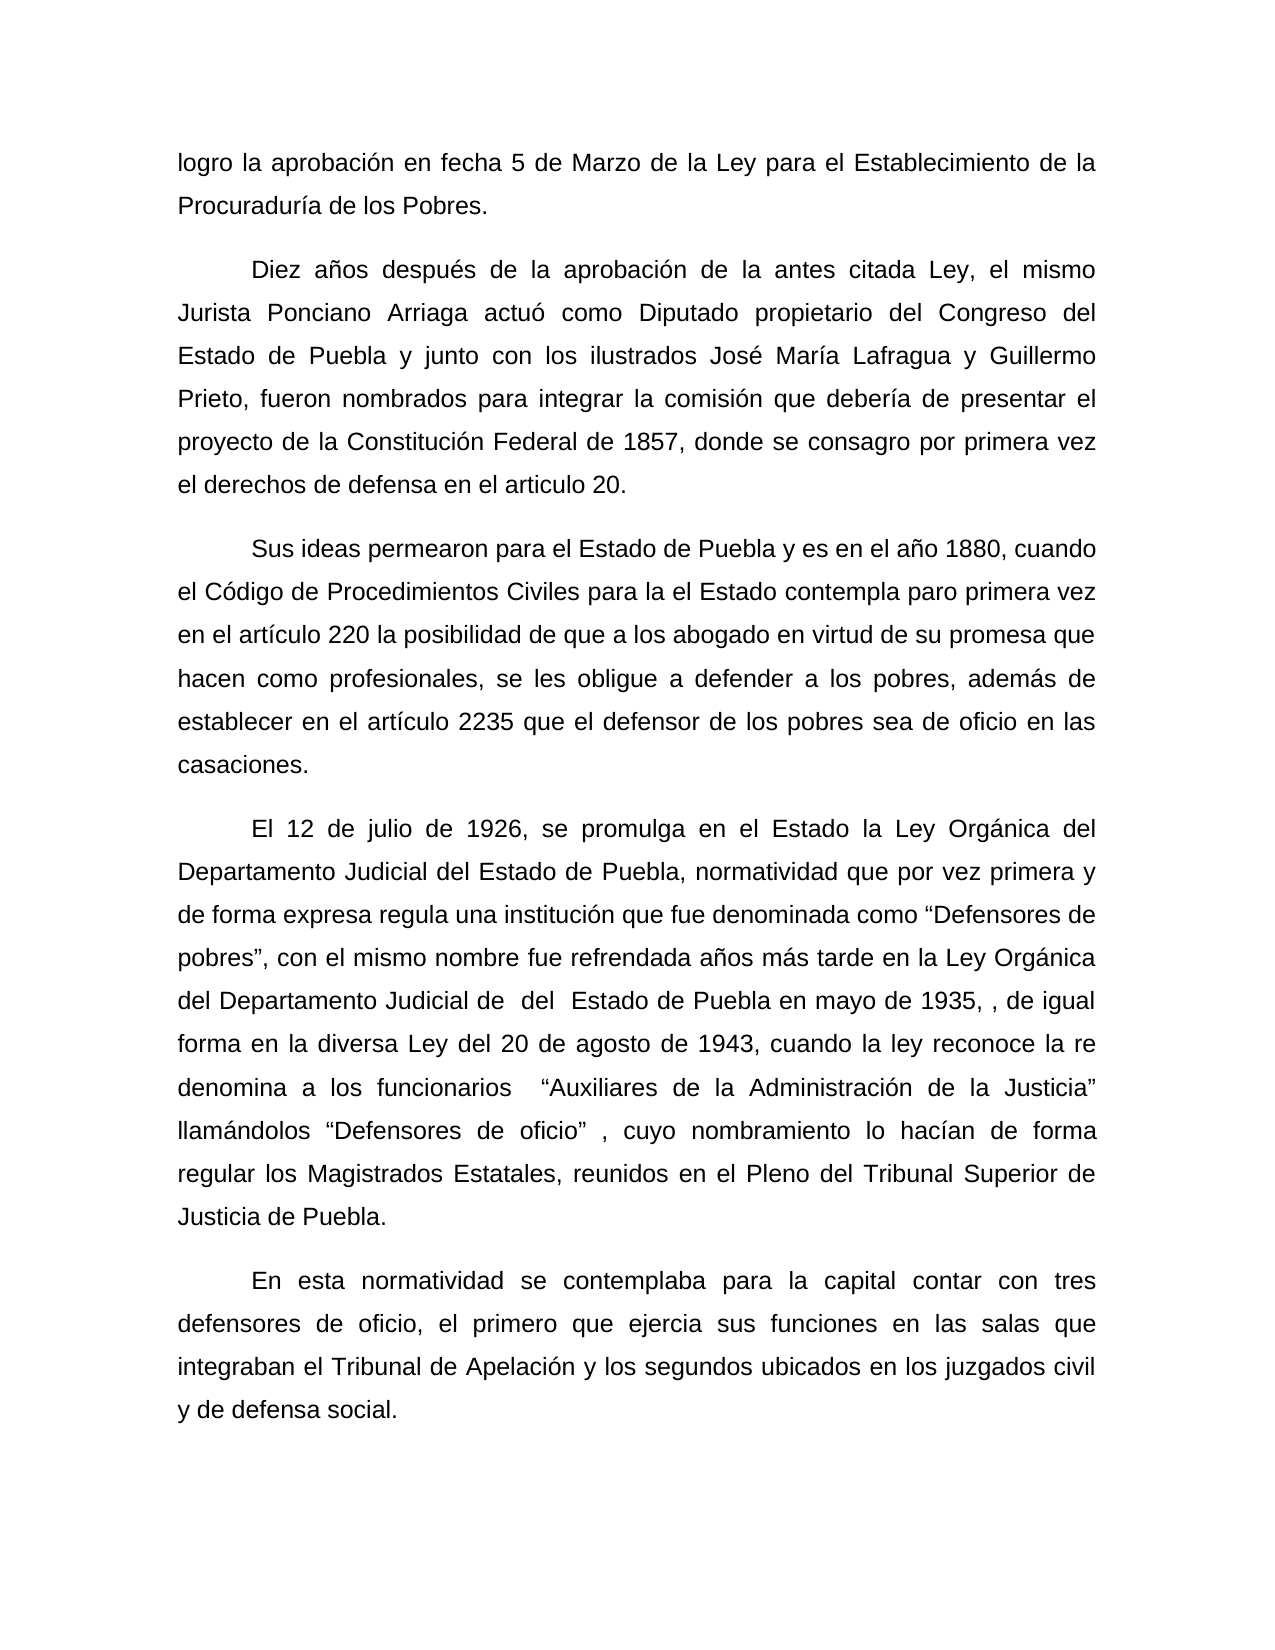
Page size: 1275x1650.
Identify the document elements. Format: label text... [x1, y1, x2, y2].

text Sus ideas permearon para el Estado de Puebla y es en el año 1880, cuando el Código de Procedimientos Civiles para la el Estado contempla paro primera vez en el artículo 220 la posibilidad de que a los abogado en virtud de su promesa que hacen como profesionales, se les obligue a defender a los pobres, además de establecer en el artículo 2235 que el defensor de los pobres sea de oficio en las casaciones. [177, 534, 1098, 779]
text Diez años después de la aprobación de la antes citada Ley, el mismo Jurista Ponciano Arriaga actuó como Diputado propietario del Congreso del Estado de Puebla y junto con los ilustrados José María Lafragua y Guillermo Prieto, fueron nombrados para integrar la comisión que debería de presentar el proyecto de la Constitución Federal de 1857, donde se consagro por primera vez el derechos de defensa en el articulo 20. [177, 255, 1098, 499]
text En esta normatividad se contemplaba para la capital contar con tres defensores de oficio, el primero que ejercia sus funciones en las salas que integraban el Tribunal de Apelación y los segundos ubicados en los juzgados civil y de defensa social. [177, 1266, 1098, 1424]
text El 12 de julio de 1926, se promulga en el Estado la Ley Orgánica del Departamento Judicial del Estado de Puebla, normatividad que por vez primera y de forma expresa regula una institución que fue denominada como “Defensores de pobres”, con el mismo nombre fue refrendada años más tarde en la Ley Orgánica del Departamento Judicial de del Estado de Puebla en mayo de 1935, , de igual forma en la diversa Ley del 20 de agosto de 1943, cuando la ley reconoce la re denomina a los funcionarios “Auxiliares de la Administración de la Justicia” llamándolos “Defensores de oficio” , cuyo nombramiento lo hacían de forma regular los Magistrados Estatales, reunidos en el Pleno del Tribunal Superior de Justicia de Puebla. [177, 814, 1098, 1231]
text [177, 148, 1098, 219]
